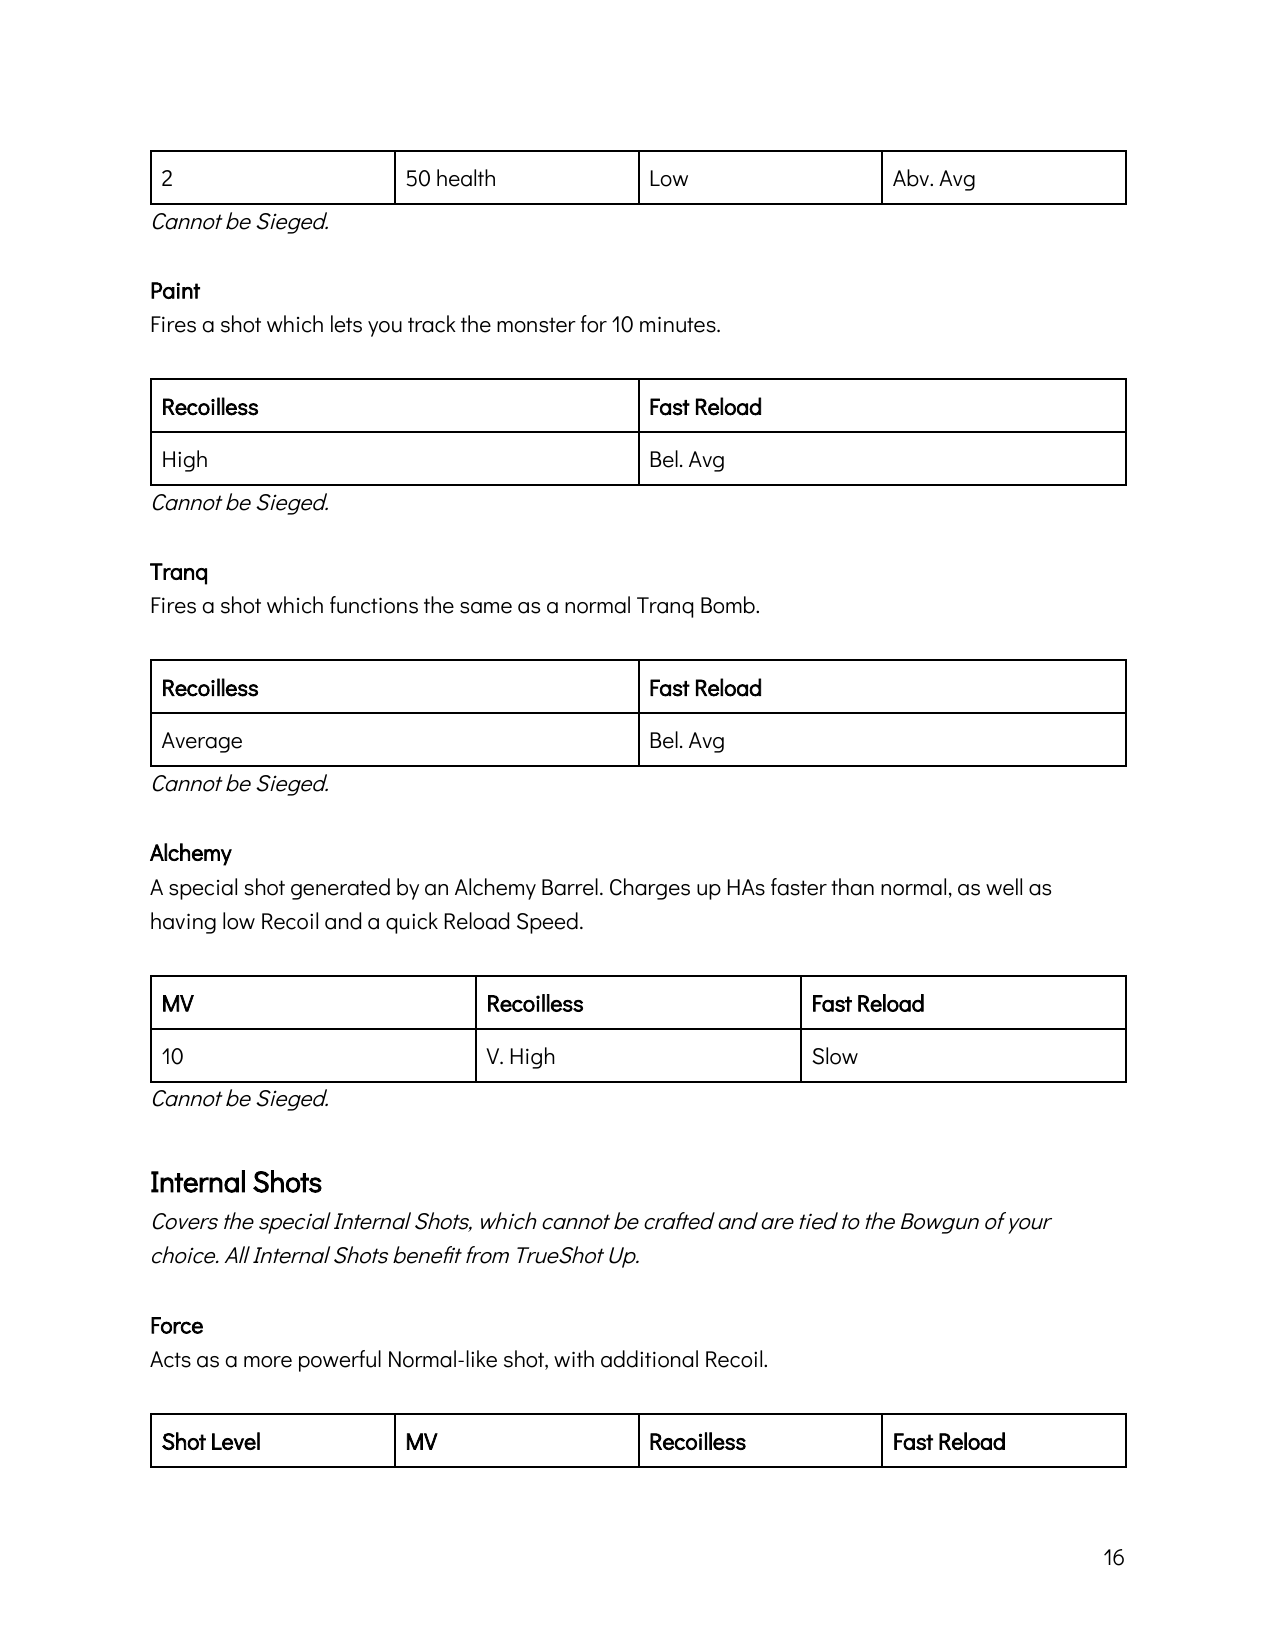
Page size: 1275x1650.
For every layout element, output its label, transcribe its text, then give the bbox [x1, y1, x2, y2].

table_cell Average [152, 714, 638, 765]
text Cannot be Sieged. [150, 205, 1125, 235]
subtitle Internal Shots [150, 1161, 1125, 1199]
table_header Fast Reload [802, 977, 1125, 1028]
table_cell V. High [477, 1030, 800, 1081]
table_header Fast Reload [640, 380, 1125, 431]
text Cannot be Sieged. [150, 1083, 1125, 1113]
table_cell High [152, 433, 638, 484]
table_cell Low [640, 152, 881, 203]
text Alchemy [150, 836, 1125, 866]
table_cell 50 health [396, 152, 638, 203]
table_header Recoilless [640, 1415, 881, 1466]
text Fires a shot which lets you track the monster for 10 minutes. [150, 309, 1125, 339]
table_header Fast Reload [640, 661, 1125, 712]
text A special shot generated by an Alchemy Barrel. Charges up HAs faster than normal, as well as having low Recoil and a quick Reload Speed. [150, 871, 1125, 936]
table_cell Bel. Avg [640, 714, 1125, 765]
text Acts as a more powerful Normal-like shot, with additional Recoil. [150, 1344, 1125, 1374]
table_cell 10 [152, 1030, 475, 1081]
table_header Recoilless [477, 977, 800, 1028]
text Covers the special Internal Shots, which cannot be crafted and are tied to the Bowgun of your choice. All Internal Shots benefit from TrueShot Up. [150, 1205, 1125, 1270]
table_cell Slow [802, 1030, 1125, 1081]
text Cannot be Sieged. [150, 486, 1125, 516]
table_cell Bel. Avg [640, 433, 1125, 484]
text Fires a shot which functions the same as a normal Tranq Bomb. [150, 590, 1125, 620]
table_header Fast Reload [883, 1415, 1125, 1466]
text Tranq [150, 555, 1125, 585]
text Cannot be Sieged. [150, 767, 1125, 797]
text Paint [150, 274, 1125, 304]
table_header Recoilless [152, 661, 638, 712]
table_header Recoilless [152, 380, 638, 431]
table_header MV [396, 1415, 638, 1466]
text Force [150, 1309, 1125, 1339]
table_cell 2 [152, 152, 394, 203]
table_cell Abv. Avg [883, 152, 1125, 203]
table_header Shot Level [152, 1415, 394, 1466]
table_header MV [152, 977, 475, 1028]
